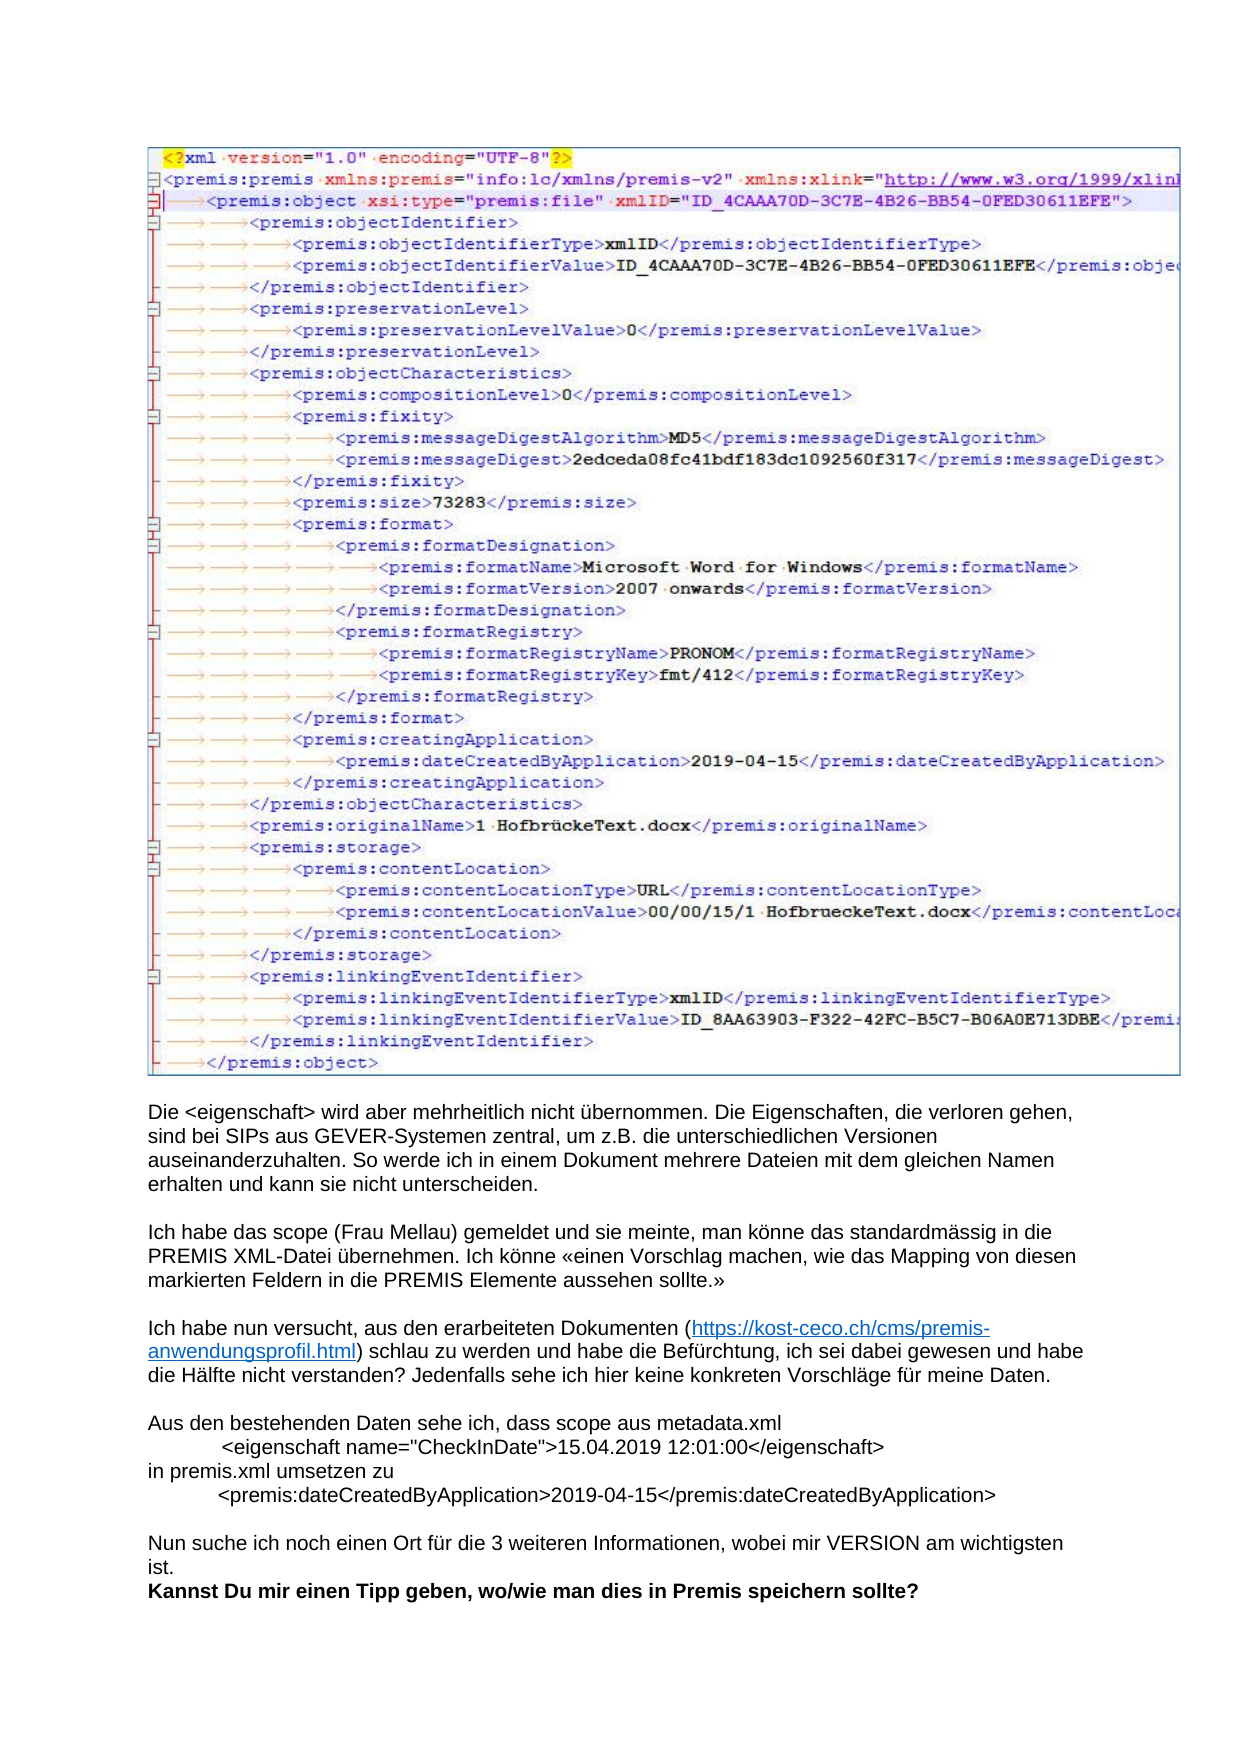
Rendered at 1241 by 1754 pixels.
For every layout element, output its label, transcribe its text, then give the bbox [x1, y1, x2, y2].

text Die <eigenschaft> wird aber mehrheitlich nicht übernommen. Die Eigenschaften, die verloren gehen, sind bei SIPs aus GEVER-Systemen zentral, um z.B. die unterschiedlichen Versionen auseinanderzuhalten. So werde ich in einem Dokument mehrere Dateien mit dem gleichen Namen erhalten und kann sie nicht unterscheiden. [148, 1100, 1093, 1196]
text in premis.xml umsetzen zu [148, 1459, 1093, 1483]
text Kannst Du mir einen Tipp geben, wo/wie man dies in Premis speichern sollte? [148, 1579, 1093, 1603]
picture [147, 147, 1181, 1076]
text <eigenschaft name="CheckInDate">15.04.2019 12:01:00</eigenschaft> [148, 1435, 1093, 1459]
text Ich habe das scope (Frau Mellau) gemeldet und sie meinte, man könne das standardmässig in die PREMIS XML-Datei übernehmen. Ich könne «einen Vorschlag machen, wie das Mapping von diesen markierten Feldern in die PREMIS Elemente aussehen sollte.» [148, 1219, 1093, 1291]
text Ich habe nun versucht, aus den erarbeiteten Dokumenten (https://kost-ceco.ch/cms/premis-anwendungsprofil.html) schlau zu werden und habe die Befürchtung, ich sei dabei gewesen und habe die Hälfte nicht verstanden? Jedenfalls sehe ich hier keine konkreten Vorschläge für meine Daten. [148, 1315, 1093, 1387]
text Aus den bestehenden Daten sehe ich, dass scope aus metadata.xml [148, 1411, 1093, 1435]
text Nun suche ich noch einen Ort für die 3 weiteren Informationen, wobei mir VERSION am wichtigsten ist. [148, 1531, 1093, 1579]
text <premis:dateCreatedByApplication>2019-04-15</premis:dateCreatedByApplication> [148, 1483, 1093, 1507]
